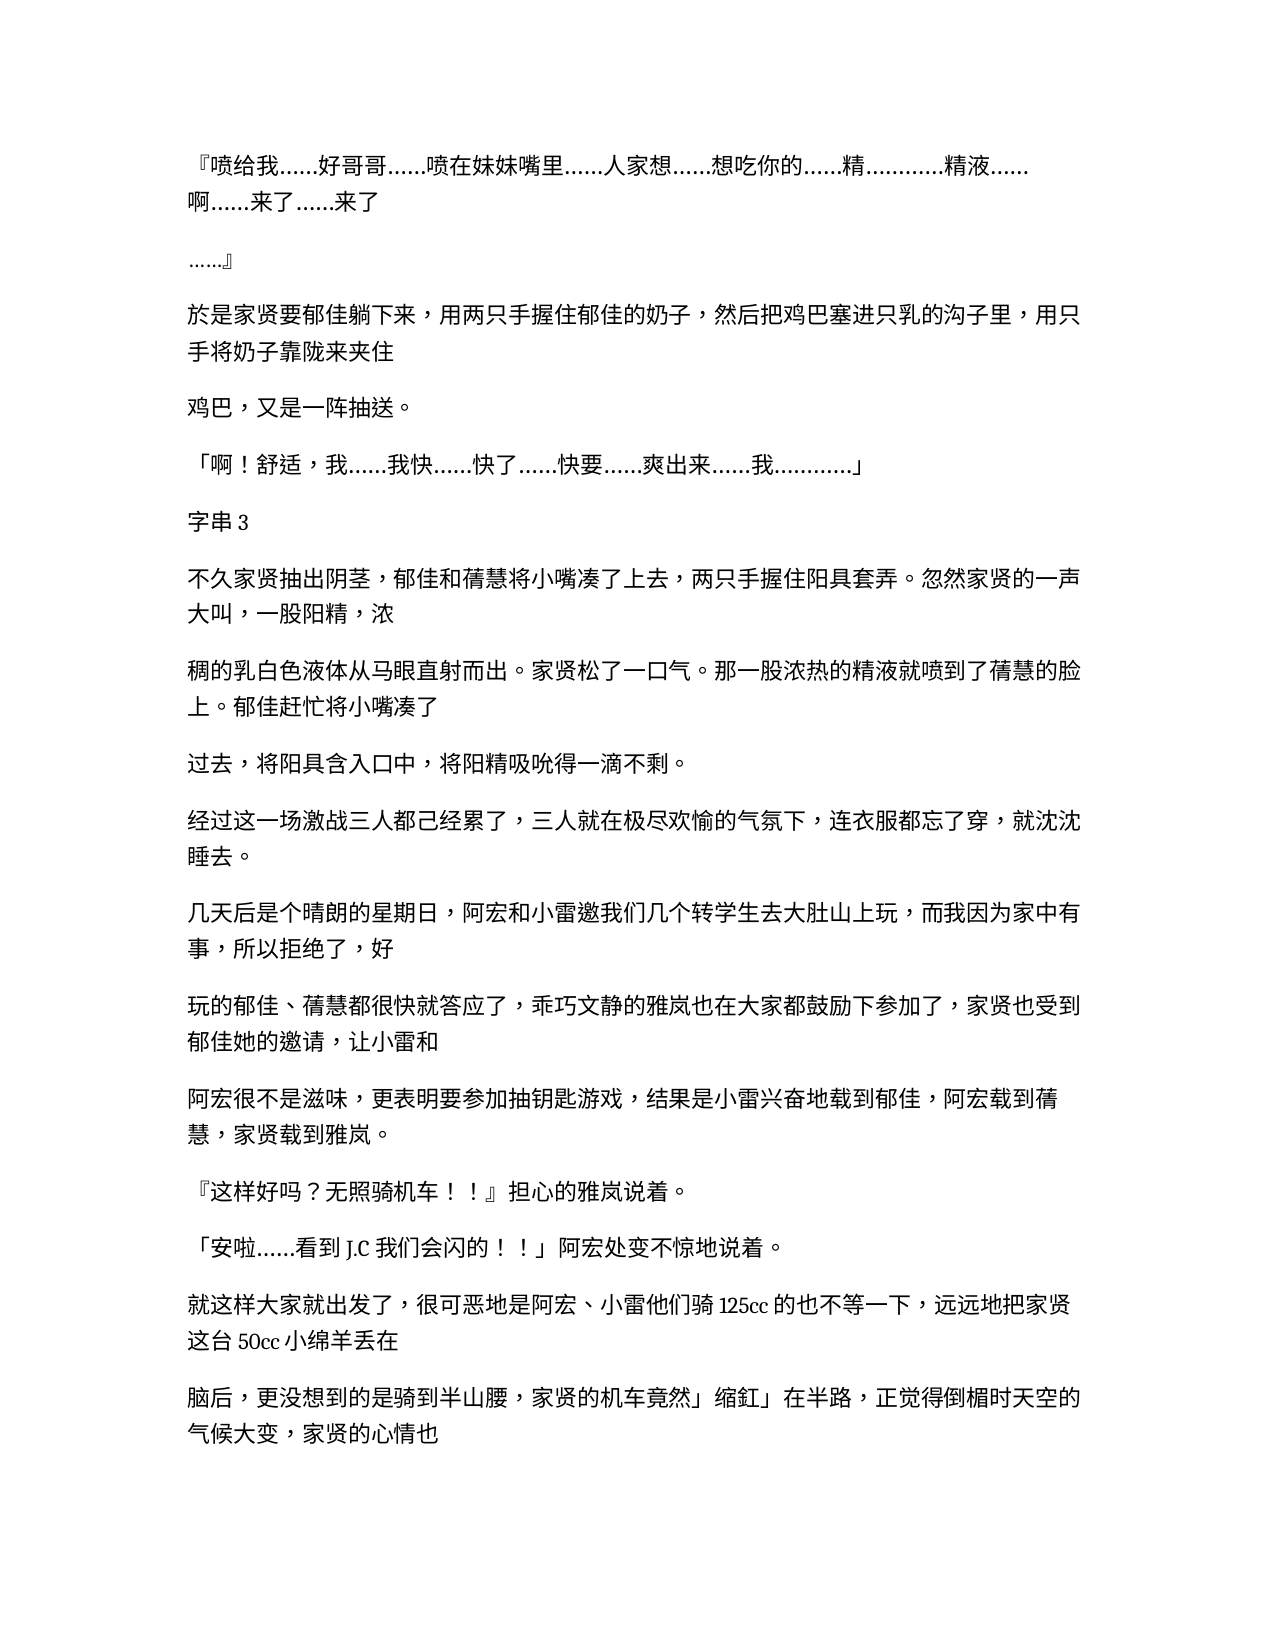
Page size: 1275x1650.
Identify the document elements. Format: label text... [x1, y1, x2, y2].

text 几天后是个晴朗的星期日，阿宏和小雷邀我们几个转学生去大肚山上玩，而我因为家中有事，所以拒绝了，好 [187, 897, 1087, 964]
text 於是家贤要郁佳躺下来，用两只手握住郁佳的奶子，然后把鸡巴塞进只乳的沟子里，用只手将奶子靠陇来夹住 [187, 299, 1087, 367]
text ……』 [187, 243, 1087, 274]
text 稠的乳白色液体从马眼直射而出。家贤松了一口气。那一股浓热的精液就喷到了蒨慧的脸上。郁佳赶忙将小嘴凑了 [187, 655, 1087, 722]
text 玩的郁佳、蒨慧都很快就答应了，乖巧文静的雅岚也在大家都鼓励下参加了，家贤也受到郁佳她的邀请，让小雷和 [187, 990, 1087, 1057]
text 经过这一场激战三人都己经累了，三人就在极尽欢愉的气氛下，连衣服都忘了穿，就沈沈睡去。 [187, 805, 1087, 872]
text 『喷给我……好哥哥……喷在妹妹嘴里……人家想……想吃你的……精…………精液……啊……来了……来了 [187, 150, 1087, 217]
text 不久家贤抽出阴茎，郁佳和蒨慧将小嘴凑了上去，两只手握住阳具套弄。忽然家贤的一声大叫，一股阳精，浓 [187, 562, 1087, 630]
text 字串3 [187, 506, 1087, 537]
text 「啊！舒适，我……我快……快了……快要……爽出来……我…………」 [187, 449, 1087, 480]
text 过去，将阳具含入口中，将阳精吸吮得一滴不剩。 [187, 748, 1087, 779]
text 阿宏很不是滋味，更表明要参加抽钥匙游戏，结果是小雷兴奋地载到郁佳，阿宏载到蒨慧，家贤载到雅岚。 [187, 1083, 1087, 1150]
text 鸡巴，又是一阵抽送。 [187, 392, 1087, 423]
text 就这样大家就出发了，很可恶地是阿宏、小雷他们骑125cc 的也不等一下，远远地把家贤这台50cc小绵羊丢在 [187, 1289, 1087, 1356]
text 『这样好吗？无照骑机车！！』担心的雅岚说着。 [187, 1176, 1087, 1207]
text 「安啦……看到J.C 我们会闪的！！」阿宏处变不惊地说着。 [187, 1232, 1087, 1263]
text 脑后，更没想到的是骑到半山腰，家贤的机车竟然」缩釭」在半路，正觉得倒楣时天空的气候大变，家贤的心情也 [187, 1382, 1087, 1449]
